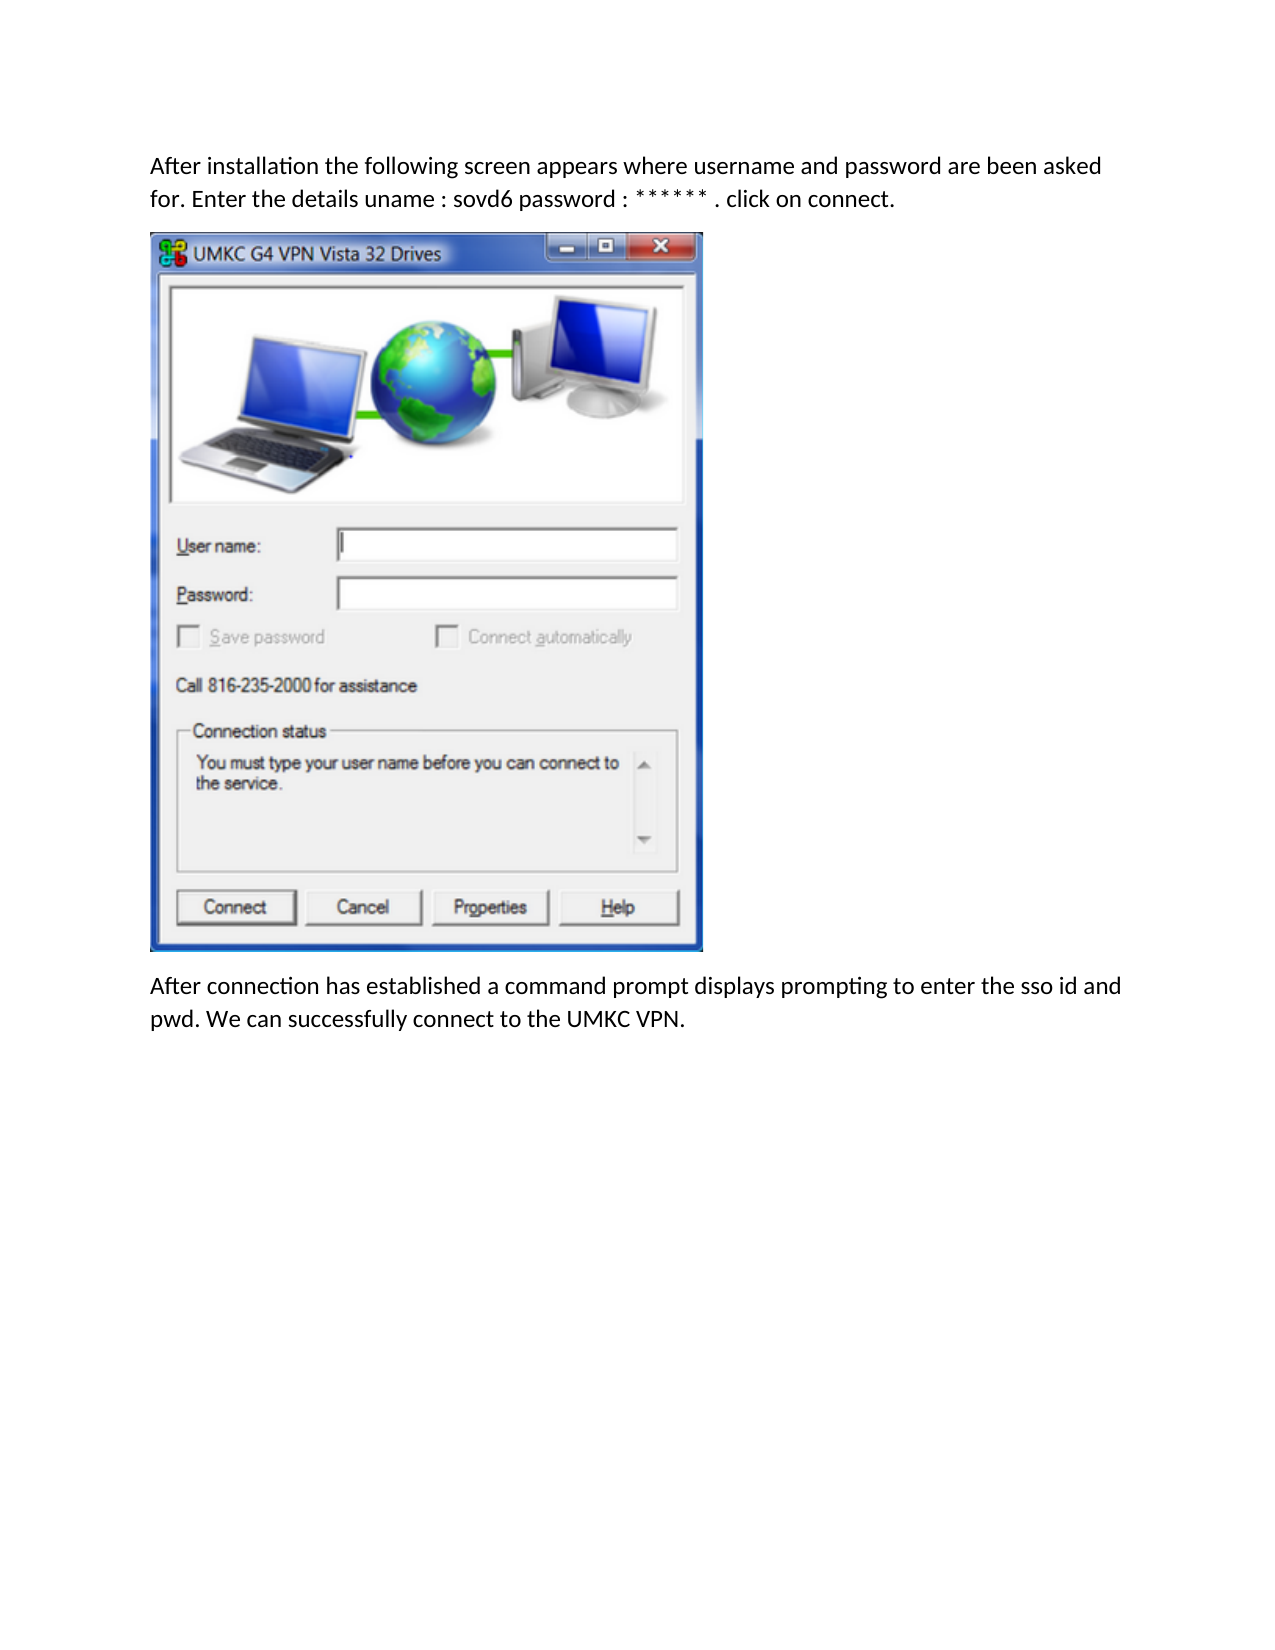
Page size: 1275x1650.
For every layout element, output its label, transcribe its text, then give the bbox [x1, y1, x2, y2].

picture [150, 232, 704, 952]
text After connection has established a command prompt displays prompting to enter the sso id and pwd. We can successfully connect to the UMKC VPN. [150, 970, 1125, 1033]
text After installation the following screen appears where username and password are been asked for. Enter the details uname : sovd6 password : ****** . click on connect. [150, 150, 1125, 213]
